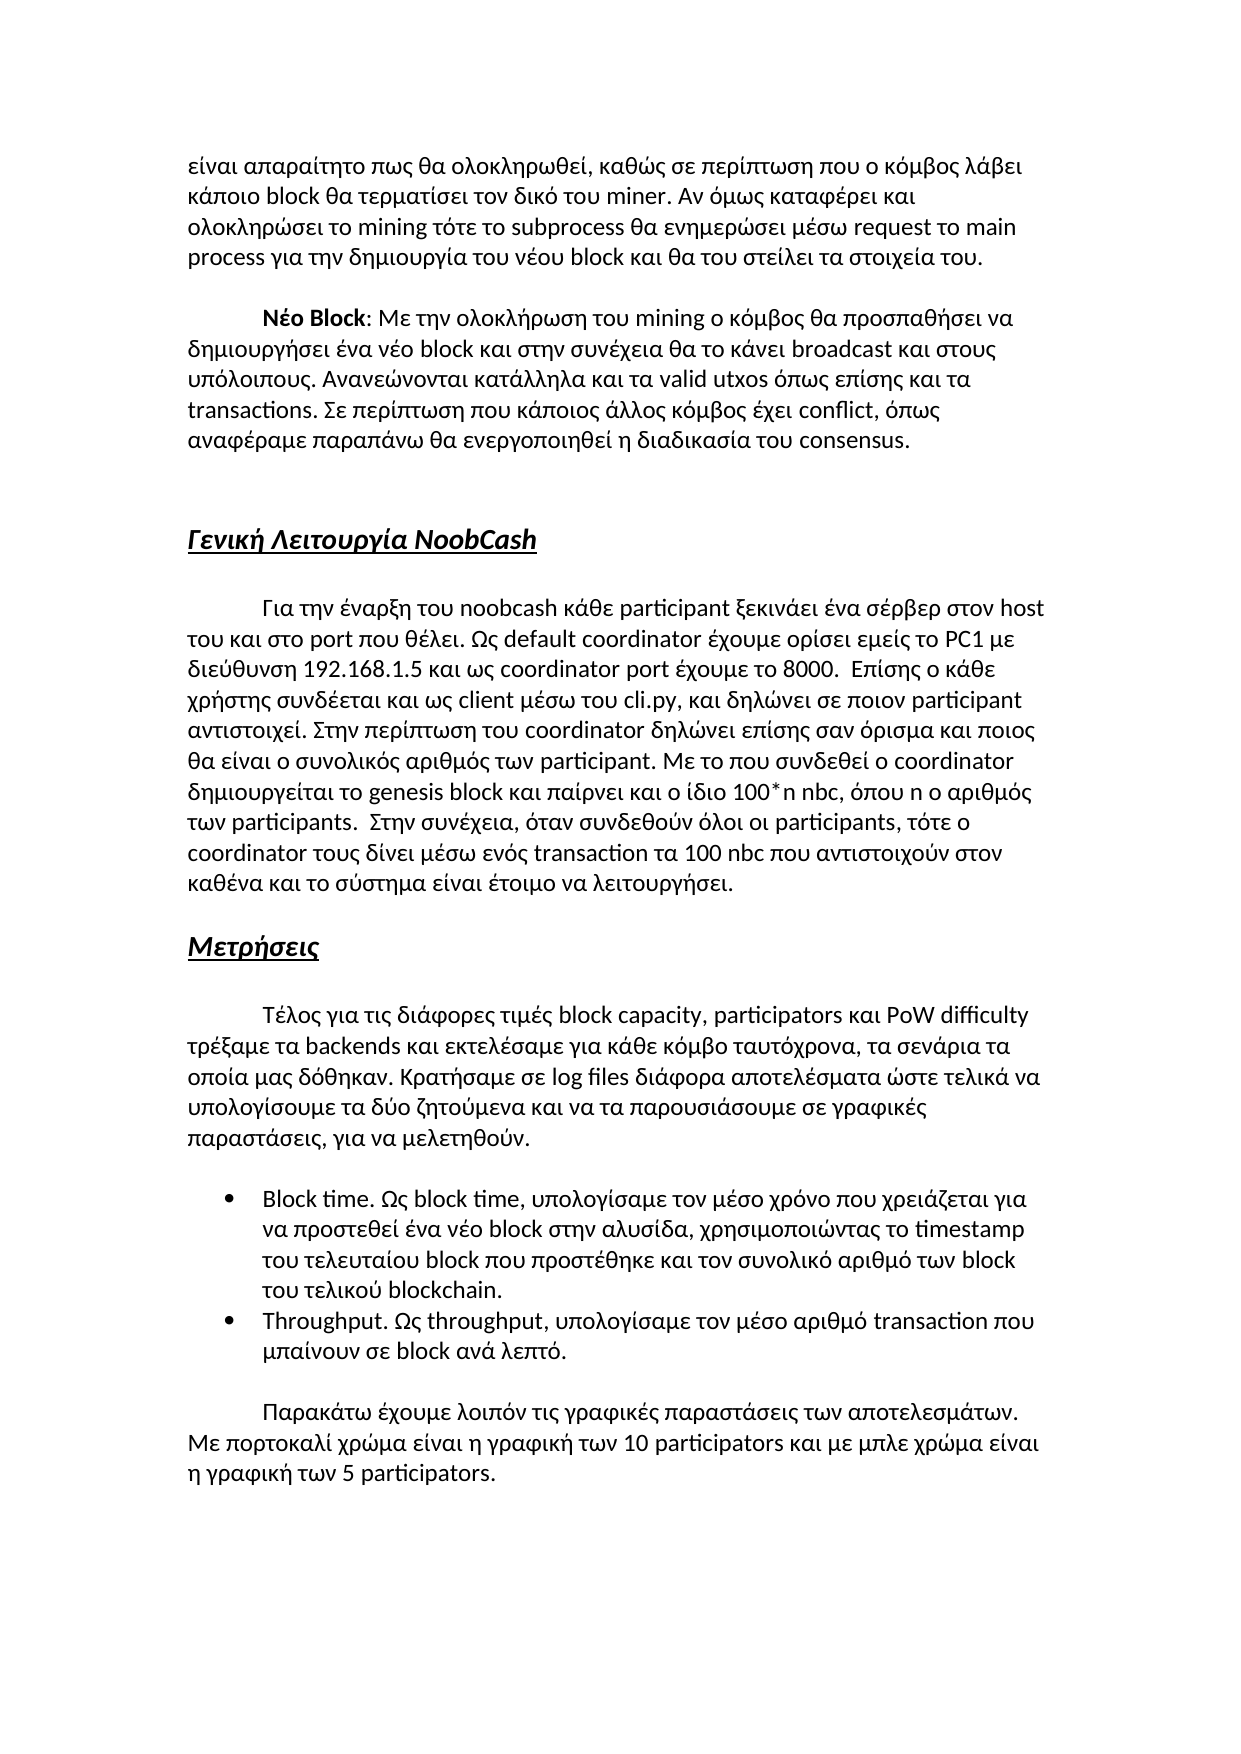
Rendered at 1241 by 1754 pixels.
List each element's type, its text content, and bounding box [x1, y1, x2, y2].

list Block time. Ως block time, υπολογίσαμε τον μέσο χρόνο που χρειάζεται για να προστεθεί ένα νέο block στην αλυσίδα, χρησιμοποιώντας το timestamp του τελευταίου block που προστέθηκε και τον συνολικό αριθμό των block του τελικού blockchain. [225, 1183, 1053, 1305]
text Νέο Block: Με την ολοκλήρωση του mining ο κόμβος θα προσπαθήσει να δημιουργήσει ένα νέο block και στην συνέχεια θα το κάνει broadcast και στους υπόλοιπους. Ανανεώνονται κατάλληλα και τα valid utxos όπως επίσης και τα transactions. Σε περίπτωση που κάποιος άλλος κόμβος έχει conflict, όπως αναφέραμε παραπάνω θα ενεργοποιηθεί η διαδικασία του consensus. [187, 303, 1053, 455]
text Γενική Λειτουργία NoobCash [187, 521, 1053, 557]
text Για την έναρξη του noobcash κάθε participant ξεκινάει ένα σέρβερ στον host του και στο port που θέλει. Ως default coordinator έχουμε ορίσει εμείς το PC1 με διεύθυνση 192.168.1.5 και ως coordinator port έχουμε το 8000. Επίσης ο κάθε χρήστης συνδέεται και ως client μέσω του cli.py, και δηλώνει σε ποιον participant αντιστοιχεί. Στην περίπτωση του coordinator δηλώνει επίσης σαν όρισμα και ποιος θα είναι ο συνολικός αριθμός των participant. Με το που συνδεθεί ο coordinator δημιουργείται το genesis block και παίρνει και ο ίδιο 100*n nbc, όπου n ο αριθμός των participants. Στην συνέχεια, όταν συνδεθούν όλοι οι participants, τότε ο coordinator τους δίνει μέσω ενός transaction τα 100 nbc που αντιστοιχούν στον καθένα και το σύστημα είναι έτοιμο να λειτουργήσει. [187, 593, 1053, 898]
text Παρακάτω έχουμε λοιπόν τις γραφικές παραστάσεις των αποτελεσμάτων. [262, 1396, 1053, 1427]
list Throughput. Ως throughput, υπολογίσαμε τον μέσο αριθμό transaction που μπαίνουν σε block ανά λεπτό. [225, 1305, 1053, 1366]
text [187, 150, 1053, 272]
text Με πορτοκαλί χρώμα είναι η γραφική των 10 participators και με μπλε χρώμα είναι η γραφική των 5 participators. [187, 1427, 1053, 1488]
text Τέλος για τις διάφορες τιμές block capacity, participators και PoW difficulty τρέξαμε τα backends και εκτελέσαμε για κάθε κόμβο ταυτόχρονα, τα σενάρια τα οποία μας δόθηκαν. Κρατήσαμε σε log files διάφορα αποτελέσματα ώστε τελικά να υπολογίσουμε τα δύο ζητούμενα και να τα παρουσιάσουμε σε γραφικές παραστάσεις, για να μελετηθούν. [187, 999, 1053, 1152]
text Μετρήσεις [187, 928, 1053, 964]
